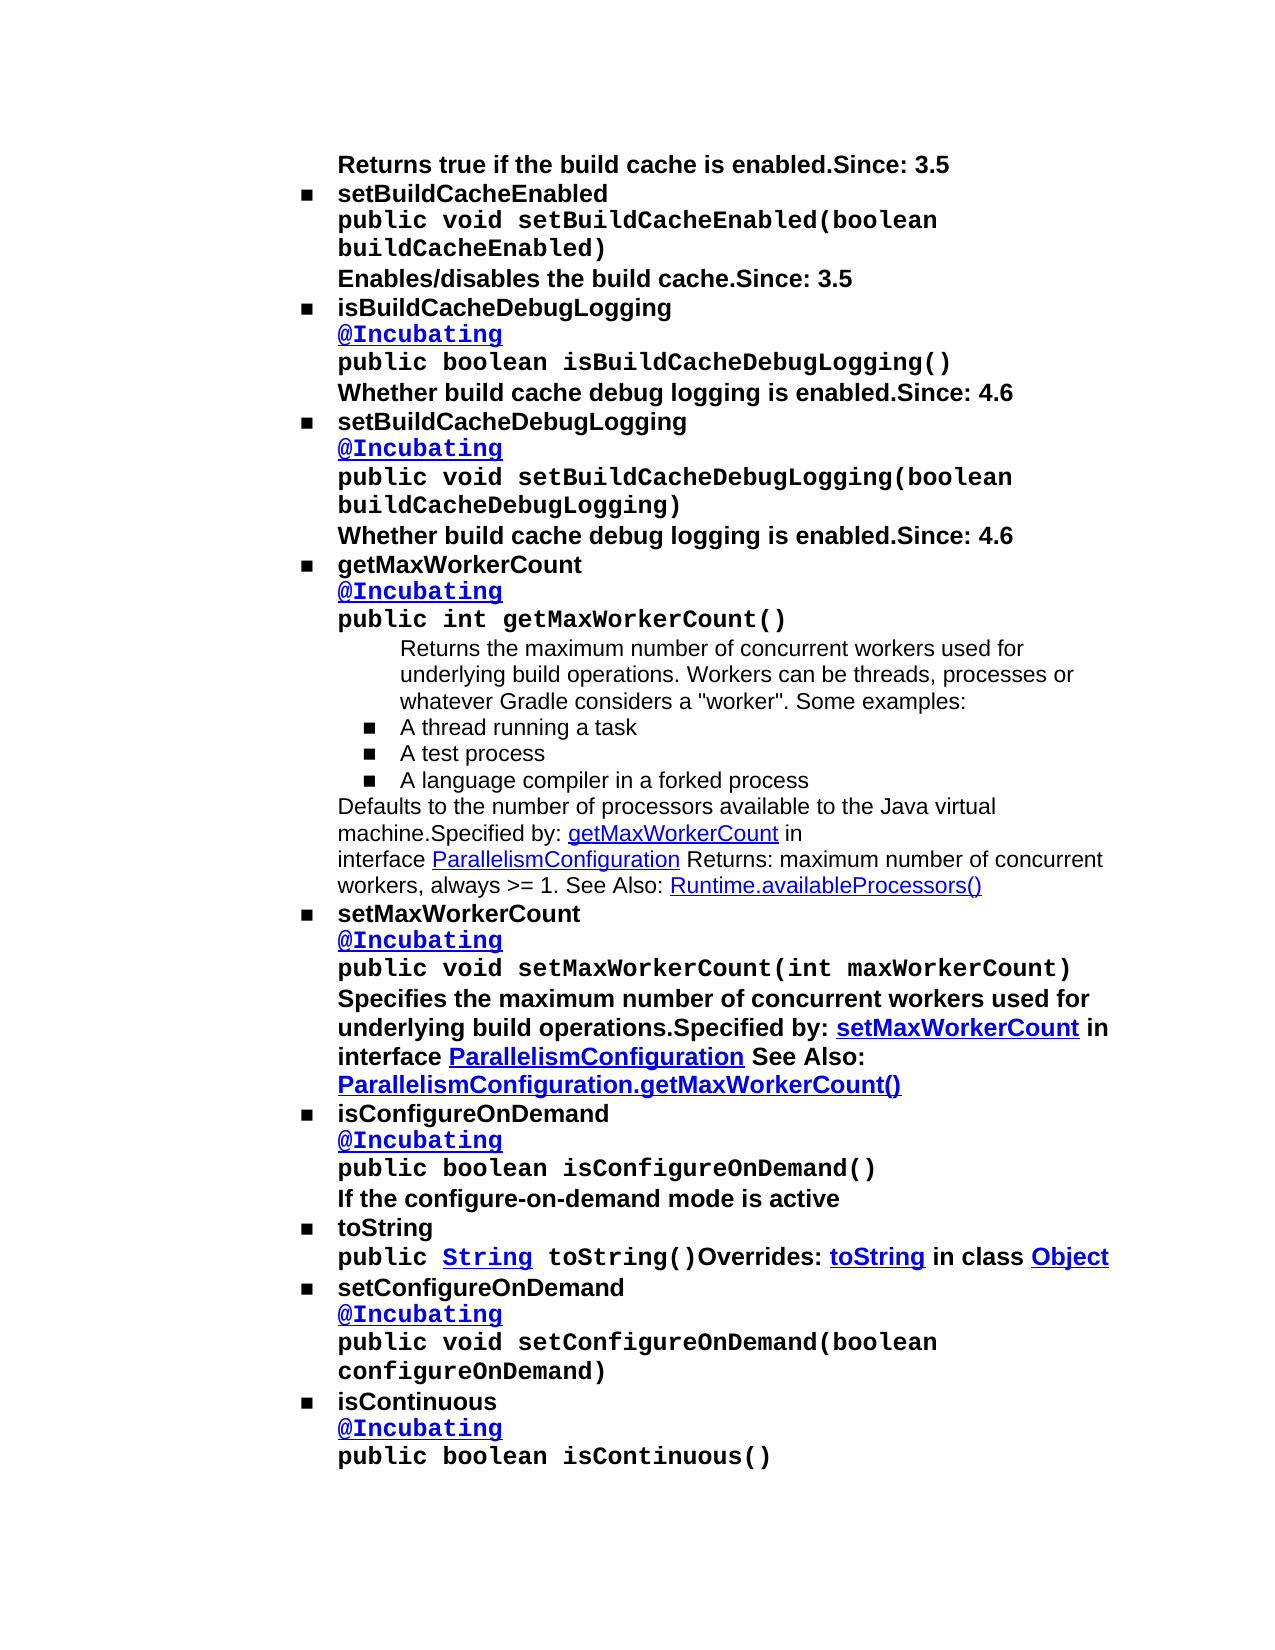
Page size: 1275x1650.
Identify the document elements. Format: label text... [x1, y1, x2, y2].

subtitle toString public String toString()Overrides: toString in class Object [300, 1213, 1125, 1273]
subtitle isConfigureOnDemand @Incubating public boolean isConfigureOnDemand() If the configure-on-demand mode is active [300, 1099, 1125, 1213]
list A test process [362, 740, 1125, 767]
list A thread running a task [362, 714, 1125, 740]
subtitle setConfigureOnDemand @Incubating public void setConfigureOnDemand(boolean configureOnDemand) [300, 1273, 1125, 1387]
text Returns the maximum number of concurrent workers used for underlying build operations. Workers can be threads, processes or whatever Gradle considers a "worker". Some examples: [400, 635, 1125, 714]
subtitle setBuildCacheDebugLogging @Incubating public void setBuildCacheDebugLogging(boolean buildCacheDebugLogging) Whether build cache debug logging is enabled.Since: 4.6 [300, 407, 1125, 549]
subtitle setBuildCacheEnabled public void setBuildCacheEnabled(boolean buildCacheEnabled) Enables/disables the build cache.Since: 3.5 [300, 179, 1125, 293]
subtitle isBuildCacheDebugLogging @Incubating public boolean isBuildCacheDebugLogging() Whether build cache debug logging is enabled.Since: 4.6 [300, 293, 1125, 407]
text Defaults to the number of processors available to the Java virtual machine.Specified by: getMaxWorkerCount in interface ParallelismConfiguration Returns: maximum number of concurrent workers, always >= 1. See Also: Runtime.availableProcessors() [337, 793, 1125, 898]
subtitle getMaxWorkerCount @Incubating public int getMaxWorkerCount() [300, 549, 1125, 635]
subtitle isContinuous @Incubating public boolean isContinuous() [300, 1387, 1125, 1472]
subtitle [300, 150, 1125, 179]
list A language compiler in a forked process [362, 767, 1125, 793]
subtitle setMaxWorkerCount @Incubating public void setMaxWorkerCount(int maxWorkerCount) Specifies the maximum number of concurrent workers used for underlying build operations.Specified by: setMaxWorkerCount in interface ParallelismConfiguration See Also: ParallelismConfiguration.getMaxWorkerCount() [300, 898, 1125, 1099]
